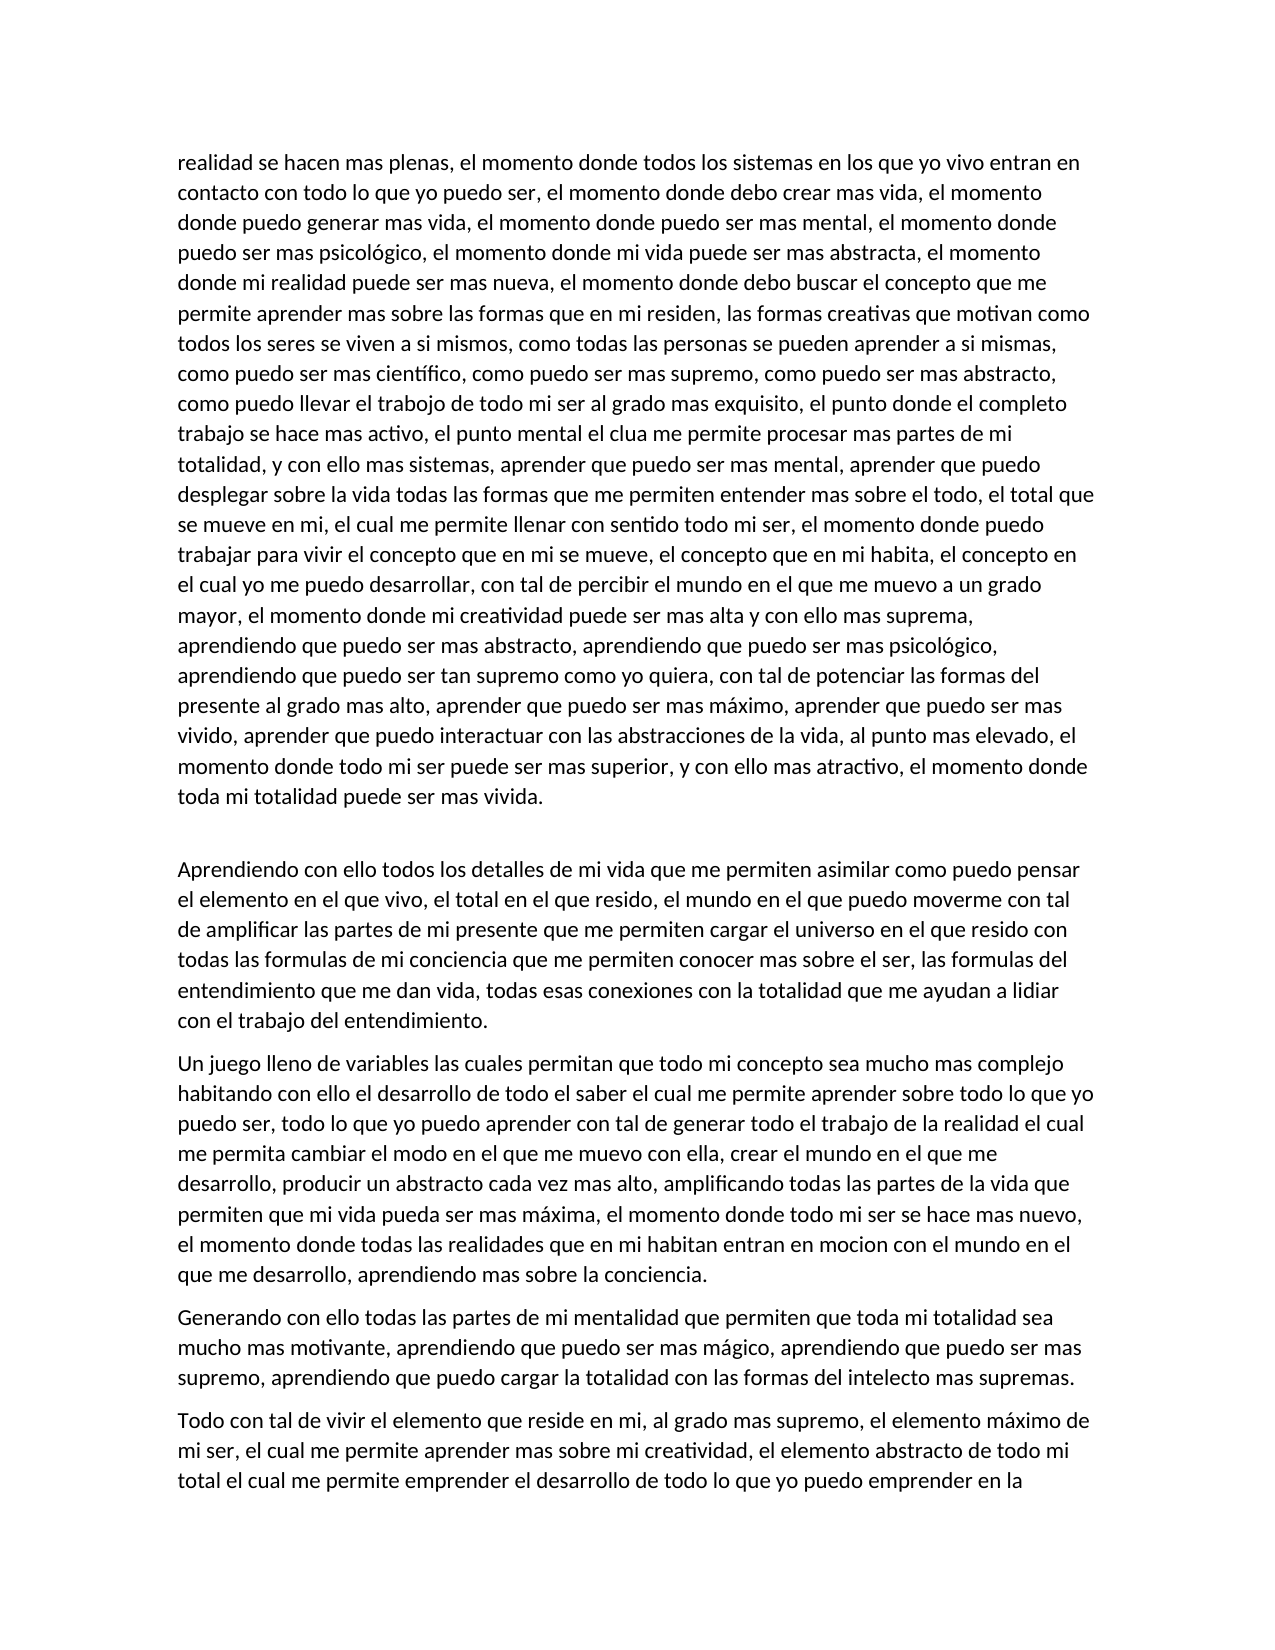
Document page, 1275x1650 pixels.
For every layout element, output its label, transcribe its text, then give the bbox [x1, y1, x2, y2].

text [177, 148, 1098, 840]
text Generando con ello todas las partes de mi mentalidad que permiten que toda mi totalidad sea mucho mas motivante, aprendiendo que puedo ser mas mágico, aprendiendo que puedo ser mas supremo, aprendiendo que puedo cargar la totalidad con las formas del intelecto mas supremas. [177, 1303, 1098, 1391]
text Aprendiendo con ello todos los detalles de mi vida que me permiten asimilar como puedo pensar el elemento en el que vivo, el total en el que resido, el mundo en el que puedo moverme con tal de amplificar las partes de mi presente que me permiten cargar el universo en el que resido con todas las formulas de mi conciencia que me permiten conocer mas sobre el ser, las formulas del entendimiento que me dan vida, todas esas conexiones con la totalidad que me ayudan a lidiar con el trabajo del entendimiento. [177, 855, 1098, 1034]
text Un juego lleno de variables las cuales permitan que todo mi concepto sea mucho mas complejo habitando con ello el desarrollo de todo el saber el cual me permite aprender sobre todo lo que yo puedo ser, todo lo que yo puedo aprender con tal de generar todo el trabajo de la realidad el cual me permita cambiar el modo en el que me muevo con ella, crear el mundo en el que me desarrollo, producir un abstracto cada vez mas alto, amplificando todas las partes de la vida que permiten que mi vida pueda ser mas máxima, el momento donde todo mi ser se hace mas nuevo, el momento donde todas las realidades que en mi habitan entran en mocion con el mundo en el que me desarrollo, aprendiendo mas sobre la conciencia. [177, 1049, 1098, 1288]
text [177, 1406, 1098, 1494]
